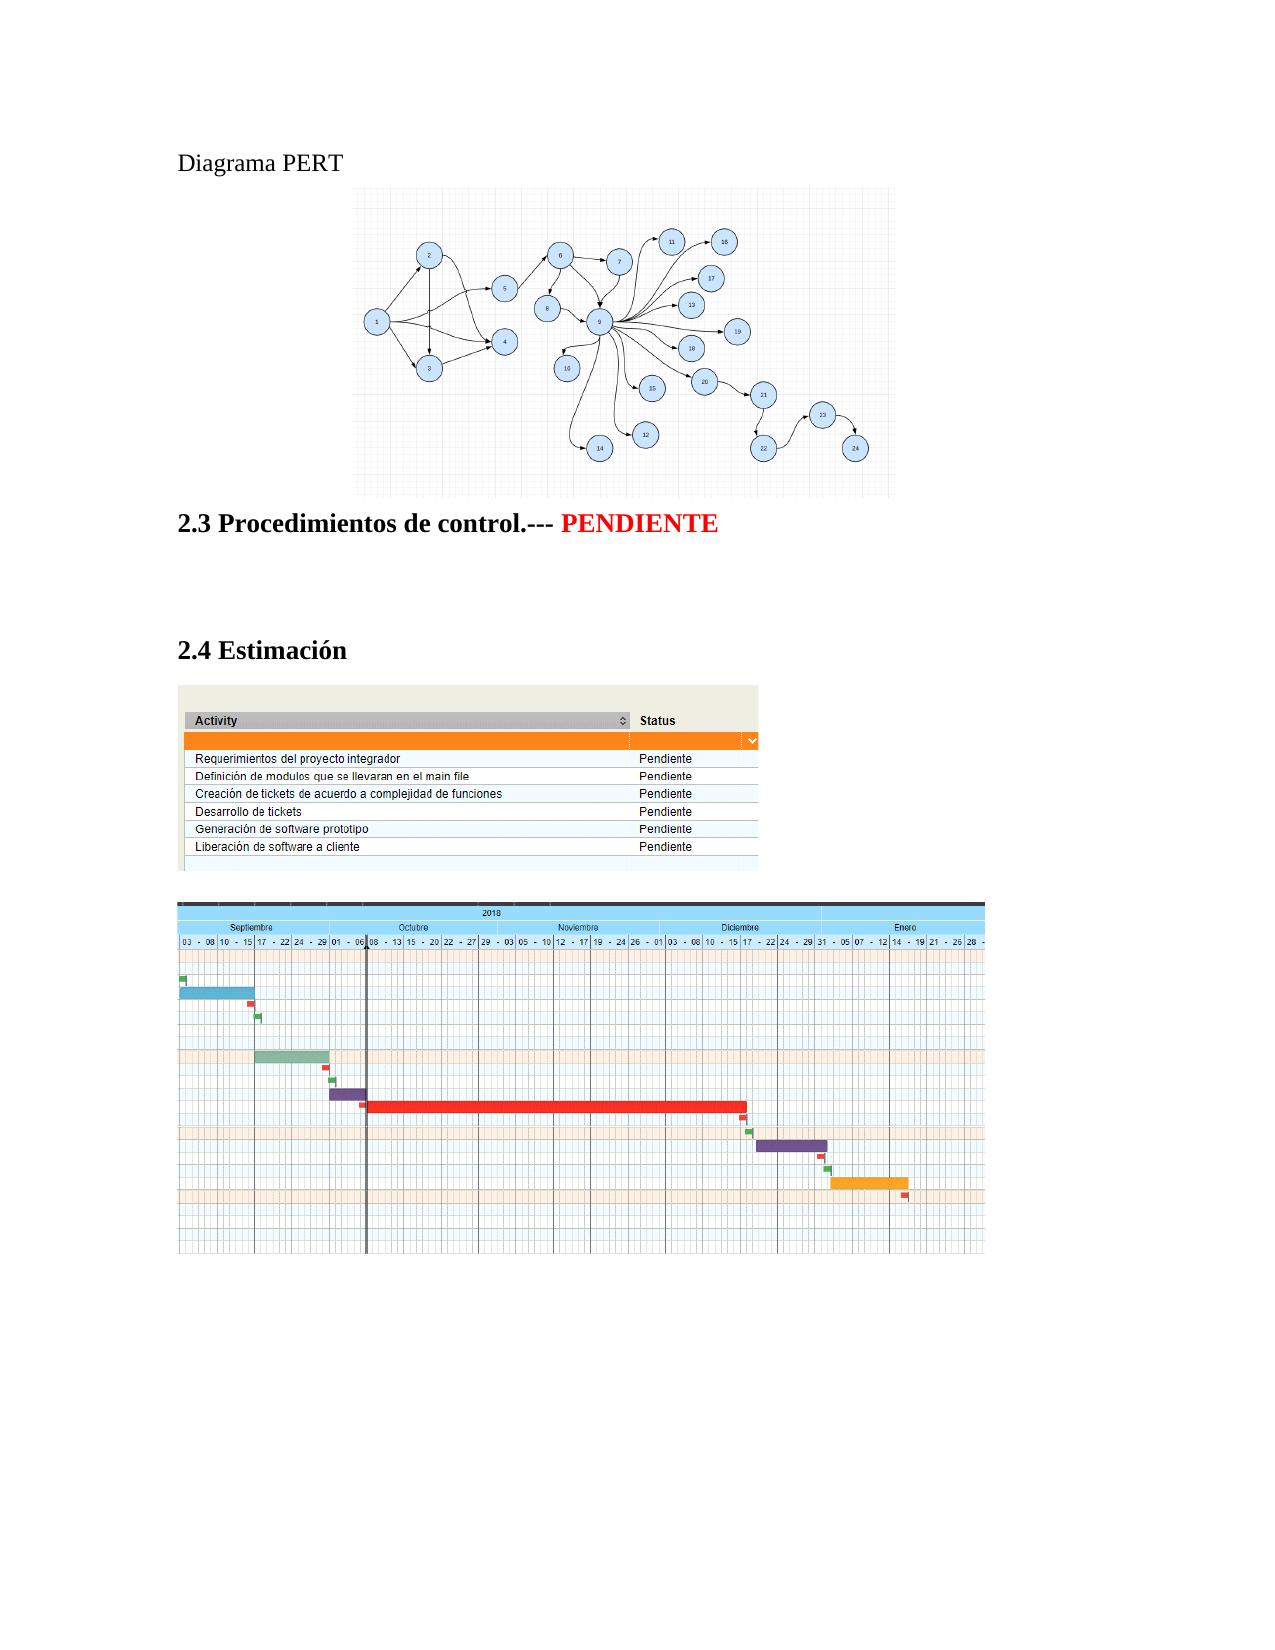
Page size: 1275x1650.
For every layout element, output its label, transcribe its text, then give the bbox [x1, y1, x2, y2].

picture [177, 902, 985, 1254]
picture [177, 685, 758, 870]
picture [351, 187, 895, 497]
subtitle 2.3 Procedimientos de control.--- PENDIENTE [177, 507, 1098, 538]
subtitle 2.4 Estimación [177, 634, 1098, 665]
subtitle Diagrama PERT [177, 148, 1098, 176]
